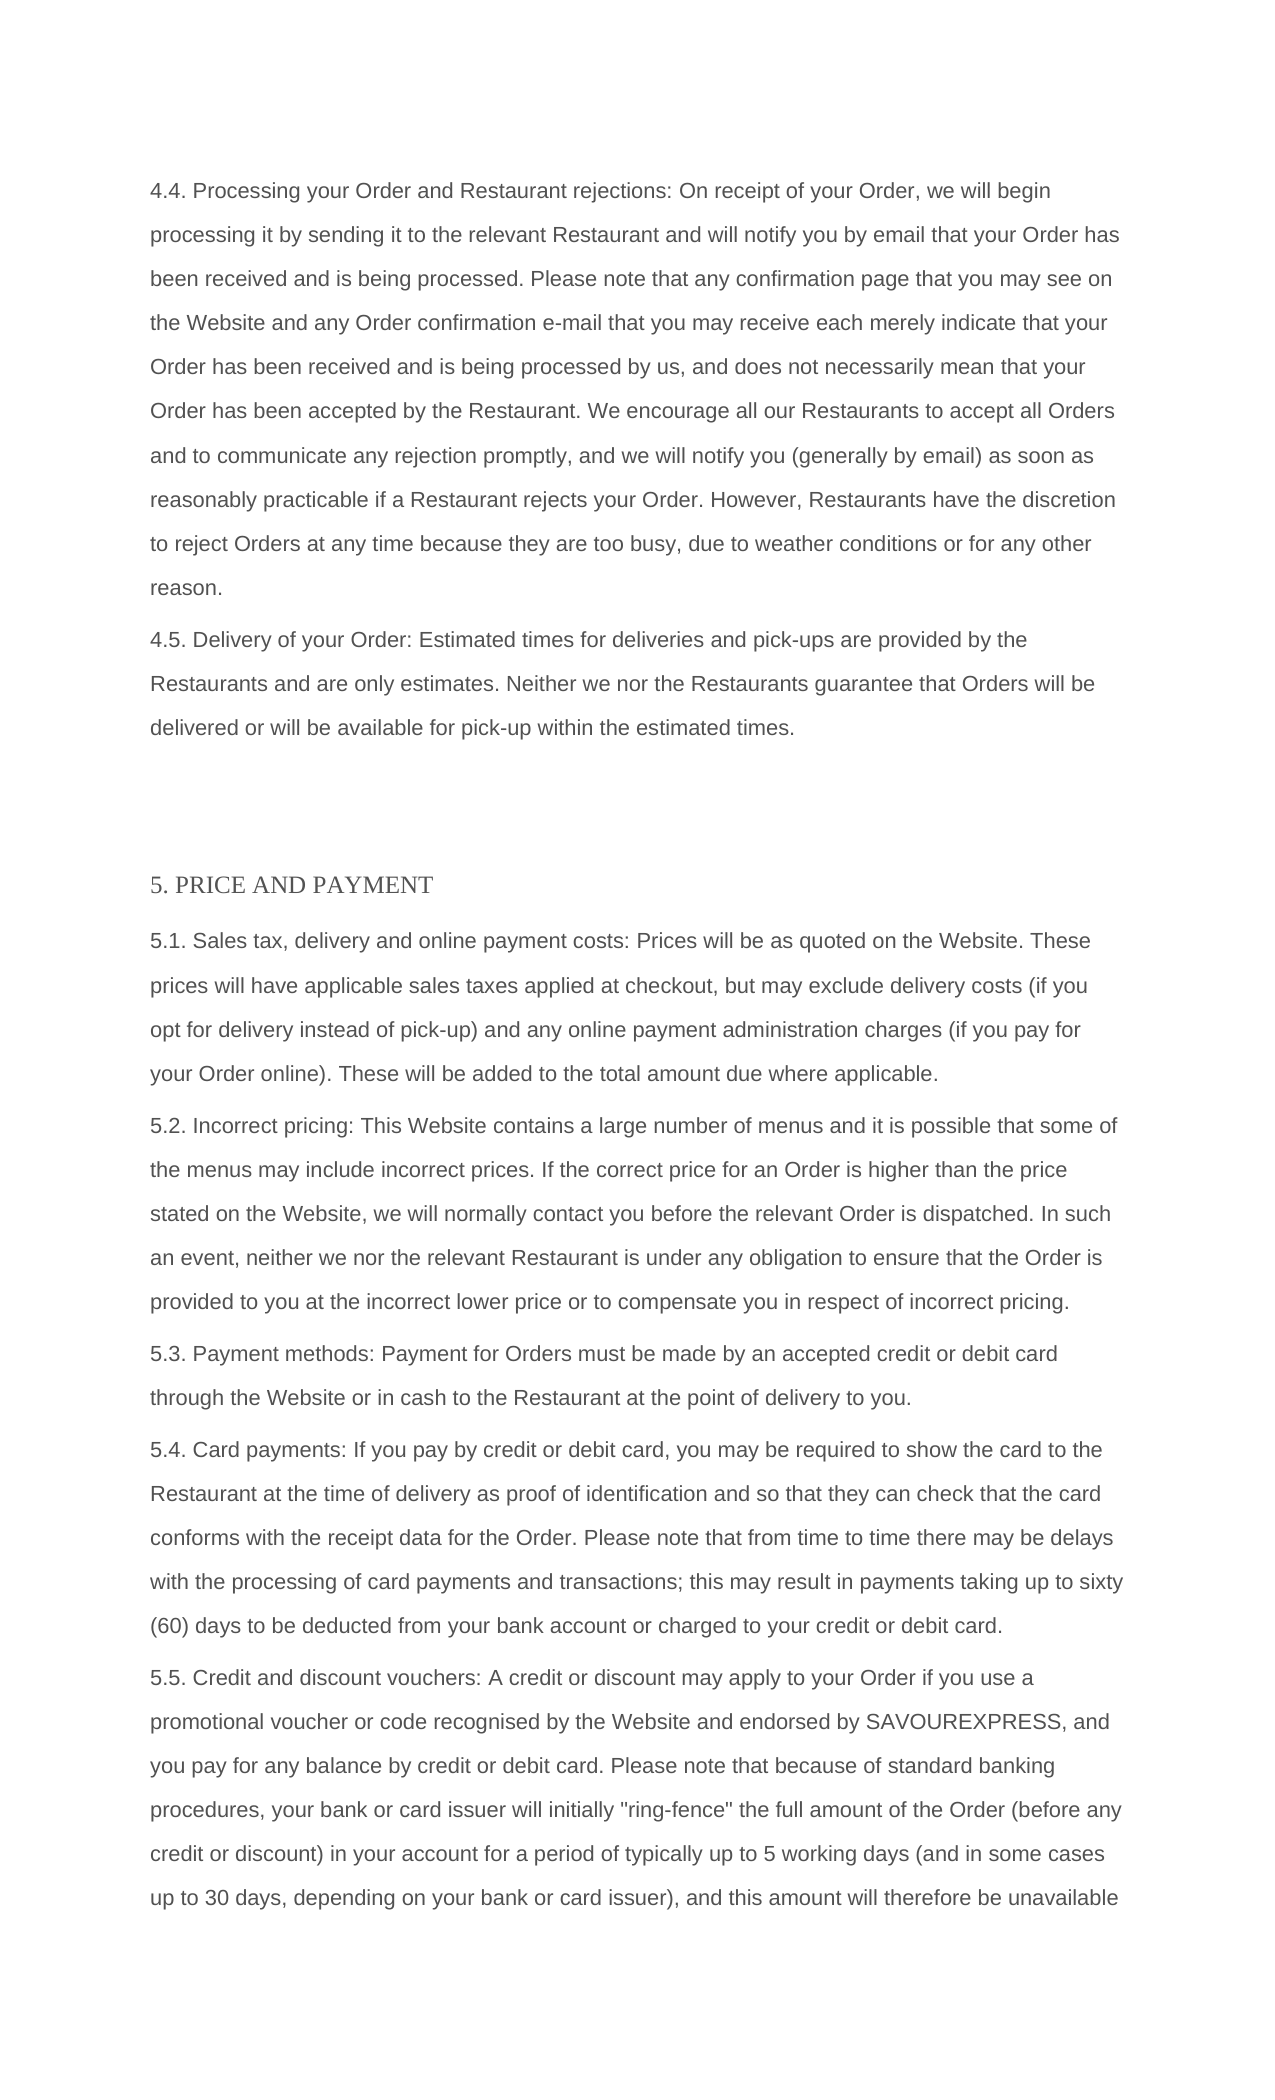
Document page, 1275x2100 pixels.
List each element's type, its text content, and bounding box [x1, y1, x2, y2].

text 4.4. Processing your Order and Restaurant rejections: On receipt of your Order, we will begin processing it by sending it to the relevant Restaurant and will notify you by email that your Order has been received and is being processed. Please note that any confirmation page that you may see on the Website and any Order confirmation e-mail that you may receive each merely indicate that your Order has been received and is being processed by us, and does not necessarily mean that your Order has been accepted by the Restaurant. We encourage all our Restaurants to accept all Orders and to communicate any rejection promptly, and we will notify you (generally by email) as soon as reasonably practicable if a Restaurant rejects your Order. However, Restaurants have the discretion to reject Orders at any time because they are too busy, due to weather conditions or for any other reason. [150, 169, 1125, 609]
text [150, 1655, 1125, 1920]
text 5.3. Payment methods: Payment for Orders must be made by an accepted credit or debit card through the Website or in cash to the Restaurant at the point of delivery to you. [150, 1331, 1125, 1419]
text 5.1. Sales tax, delivery and online payment costs: Prices will be as quoted on the Website. These prices will have applicable sales taxes applied at checkout, but may exclude delivery costs (if you opt for delivery instead of pick-up) and any online payment administration charges (if you pay for your Order online). These will be added to the total amount due where applicable. [150, 919, 1125, 1095]
text 5.4. Card payments: If you pay by credit or debit card, you may be required to show the card to the Restaurant at the time of delivery as proof of identification and so that they can check that the card conforms with the receipt data for the Order. Please note that from time to time there may be delays with the processing of card payments and transactions; this may result in payments taking up to sixty (60) days to be deducted from your bank account or charged to your credit or debit card. [150, 1427, 1125, 1647]
text 5. PRICE AND PAYMENT [150, 862, 1125, 907]
text 5.2. Incorrect pricing: This Website contains a large number of menus and it is possible that some of the menus may include incorrect prices. If the correct price for an Order is higher than the price stated on the Website, we will normally contact you before the relevant Order is dispatched. In such an event, neither we nor the relevant Restaurant is under any obligation to ensure that the Order is provided to you at the incorrect lower price or to compensate you in respect of incorrect pricing. [150, 1103, 1125, 1323]
text 4.5. Delivery of your Order: Estimated times for deliveries and pick-ups are provided by the Restaurants and are only estimates. Neither we nor the Restaurants guarantee that Orders will be delivered or will be available for pick-up within the estimated times. [150, 617, 1125, 749]
